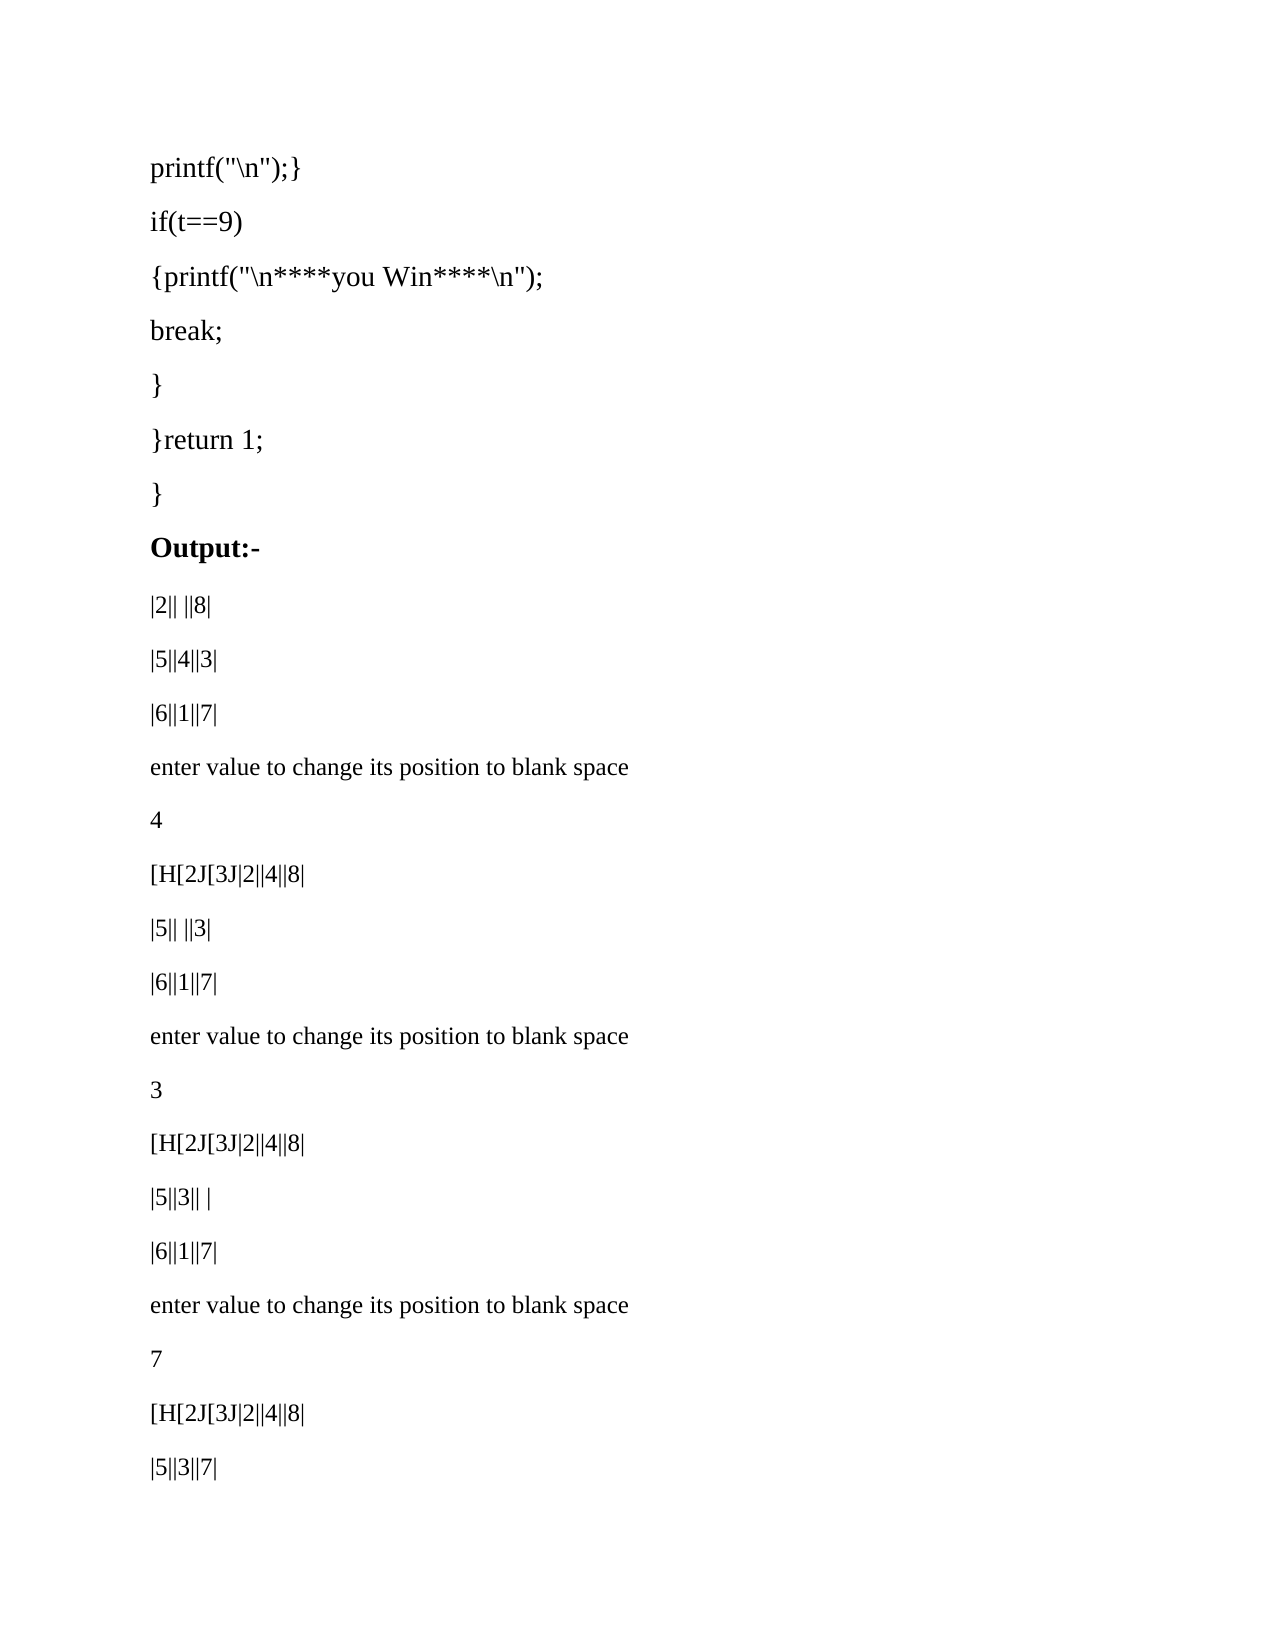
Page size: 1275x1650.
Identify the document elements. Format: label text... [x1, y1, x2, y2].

text |5|| ||3| [150, 913, 1125, 942]
text |2|| ||8| [150, 590, 1125, 619]
text |5||4||3| [150, 644, 1125, 673]
text [H[2J[3J|2||4||8| [150, 1128, 1125, 1157]
text Output:- [150, 531, 1125, 564]
text } [150, 367, 1125, 401]
text break; [150, 313, 1125, 347]
text enter value to change its position to blank space [150, 752, 1125, 780]
text } [150, 476, 1125, 510]
text {printf("\n****you Win****\n"); [150, 259, 1125, 292]
text 7 [150, 1344, 1125, 1373]
text if(t==9) [150, 204, 1125, 238]
text [H[2J[3J|2||4||8| [150, 859, 1125, 888]
text [H[2J[3J|2||4||8| [150, 1398, 1125, 1427]
text 4 [150, 805, 1125, 834]
text |6||1||7| [150, 1236, 1125, 1265]
text enter value to change its position to blank space [150, 1021, 1125, 1049]
text |6||1||7| [150, 698, 1125, 726]
text |5||3||7| [150, 1452, 1125, 1480]
text |6||1||7| [150, 967, 1125, 996]
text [150, 1290, 1125, 1319]
text |5||3|| | [150, 1182, 1125, 1211]
text }return 1; [150, 422, 1125, 455]
text printf("\n");} [150, 150, 1125, 183]
text 3 [150, 1075, 1125, 1103]
